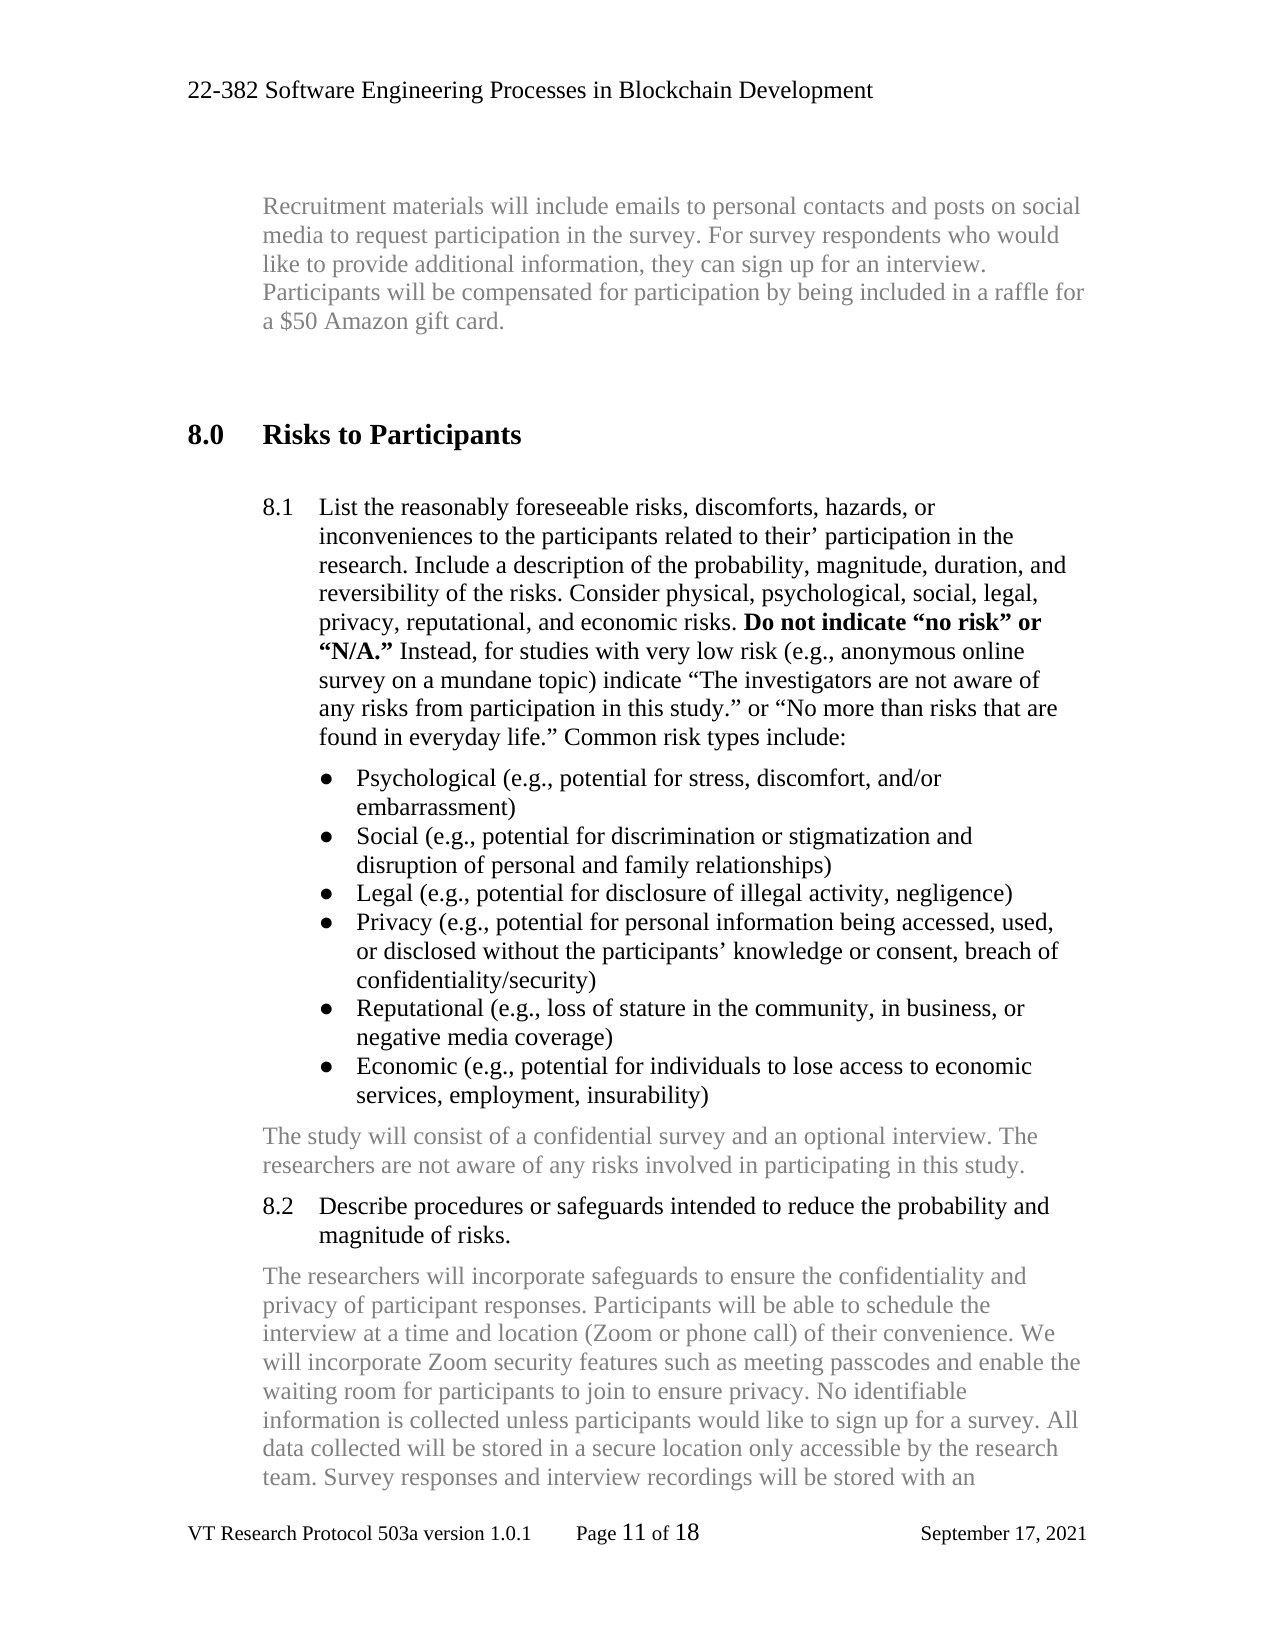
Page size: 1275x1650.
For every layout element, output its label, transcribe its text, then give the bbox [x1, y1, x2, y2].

list Economic (e.g., potential for individuals to lose access to economic services, employment, insurability) [319, 1051, 1069, 1108]
list Describe procedures or safeguards intended to reduce the probability and magnitude of risks. [262, 1191, 1069, 1248]
list Social (e.g., potential for discrimination or stigmatization and disruption of personal and family relationships) [319, 821, 1069, 878]
subtitle Risks to Participants [187, 417, 1087, 451]
list Psychological (e.g., potential for stress, discomfort, and/or embarrassment) [319, 763, 1069, 821]
text The study will consist of a confidential survey and an optional interview. The researchers are not aware of any risks involved in participating in this study. [262, 1121, 1087, 1178]
list Reputational (e.g., loss of stature in the community, in business, or negative media coverage) [319, 993, 1069, 1051]
text Recruitment materials will include emails to personal contacts and posts on social media to request participation in the survey. For survey respondents who would like to provide additional information, they can sign up for an interview. Participants will be compensated for participation by being included in a raffle for a $50 Amazon gift card. [262, 191, 1087, 335]
list List the reasonably foreseeable risks, discomforts, hazards, or inconveniences to the participants related to their’ participation in the research. Include a description of the probability, magnitude, duration, and reversibility of the risks. Consider physical, psychological, social, legal, privacy, reputational, and economic risks. Do not indicate “no risk” or “N/A.” Instead, for studies with very low risk (e.g., anonymous online survey on a mundane topic) indicate “The investigators are not aware of any risks from participation in this study.” or “No more than risks that are found in everyday life.” Common risk types include: [262, 492, 1069, 751]
list Privacy (e.g., potential for personal information being accessed, used, or disclosed without the participants’ knowledge or consent, breach of confidentiality/security) [319, 907, 1069, 993]
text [262, 1261, 1087, 1491]
list Legal (e.g., potential for disclosure of illegal activity, negligence) [319, 878, 1069, 907]
